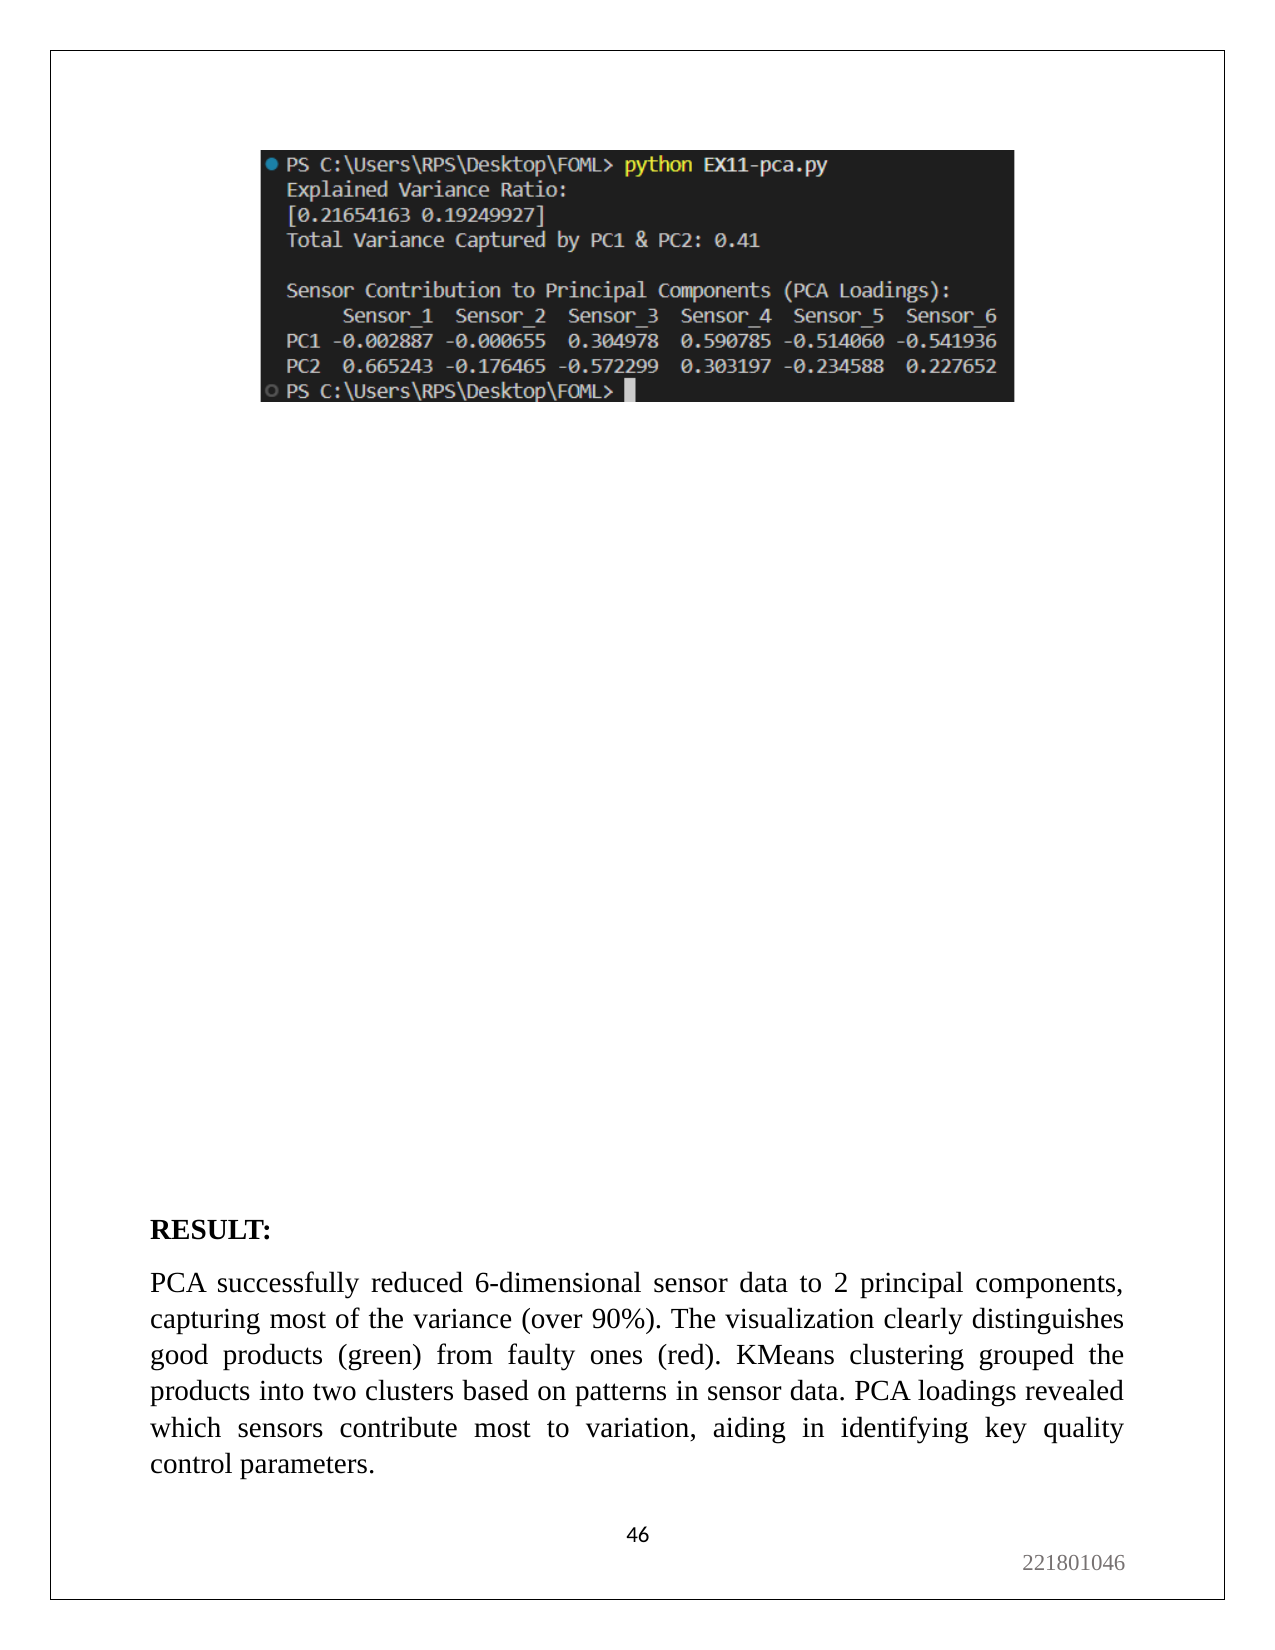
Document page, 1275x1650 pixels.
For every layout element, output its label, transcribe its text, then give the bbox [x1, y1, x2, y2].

picture [260, 150, 1015, 402]
text RESULT: [150, 1212, 1125, 1246]
text PCA successfully reduced 6-dimensional sensor data to 2 principal components, capturing most of the variance (over 90%). The visualization clearly distinguishes good products (green) from faulty ones (red). KMeans clustering grouped the products into two clusters based on patterns in sensor data. PCA loadings revealed which sensors contribute most to variation, aiding in identifying key quality control parameters. [150, 1265, 1125, 1479]
